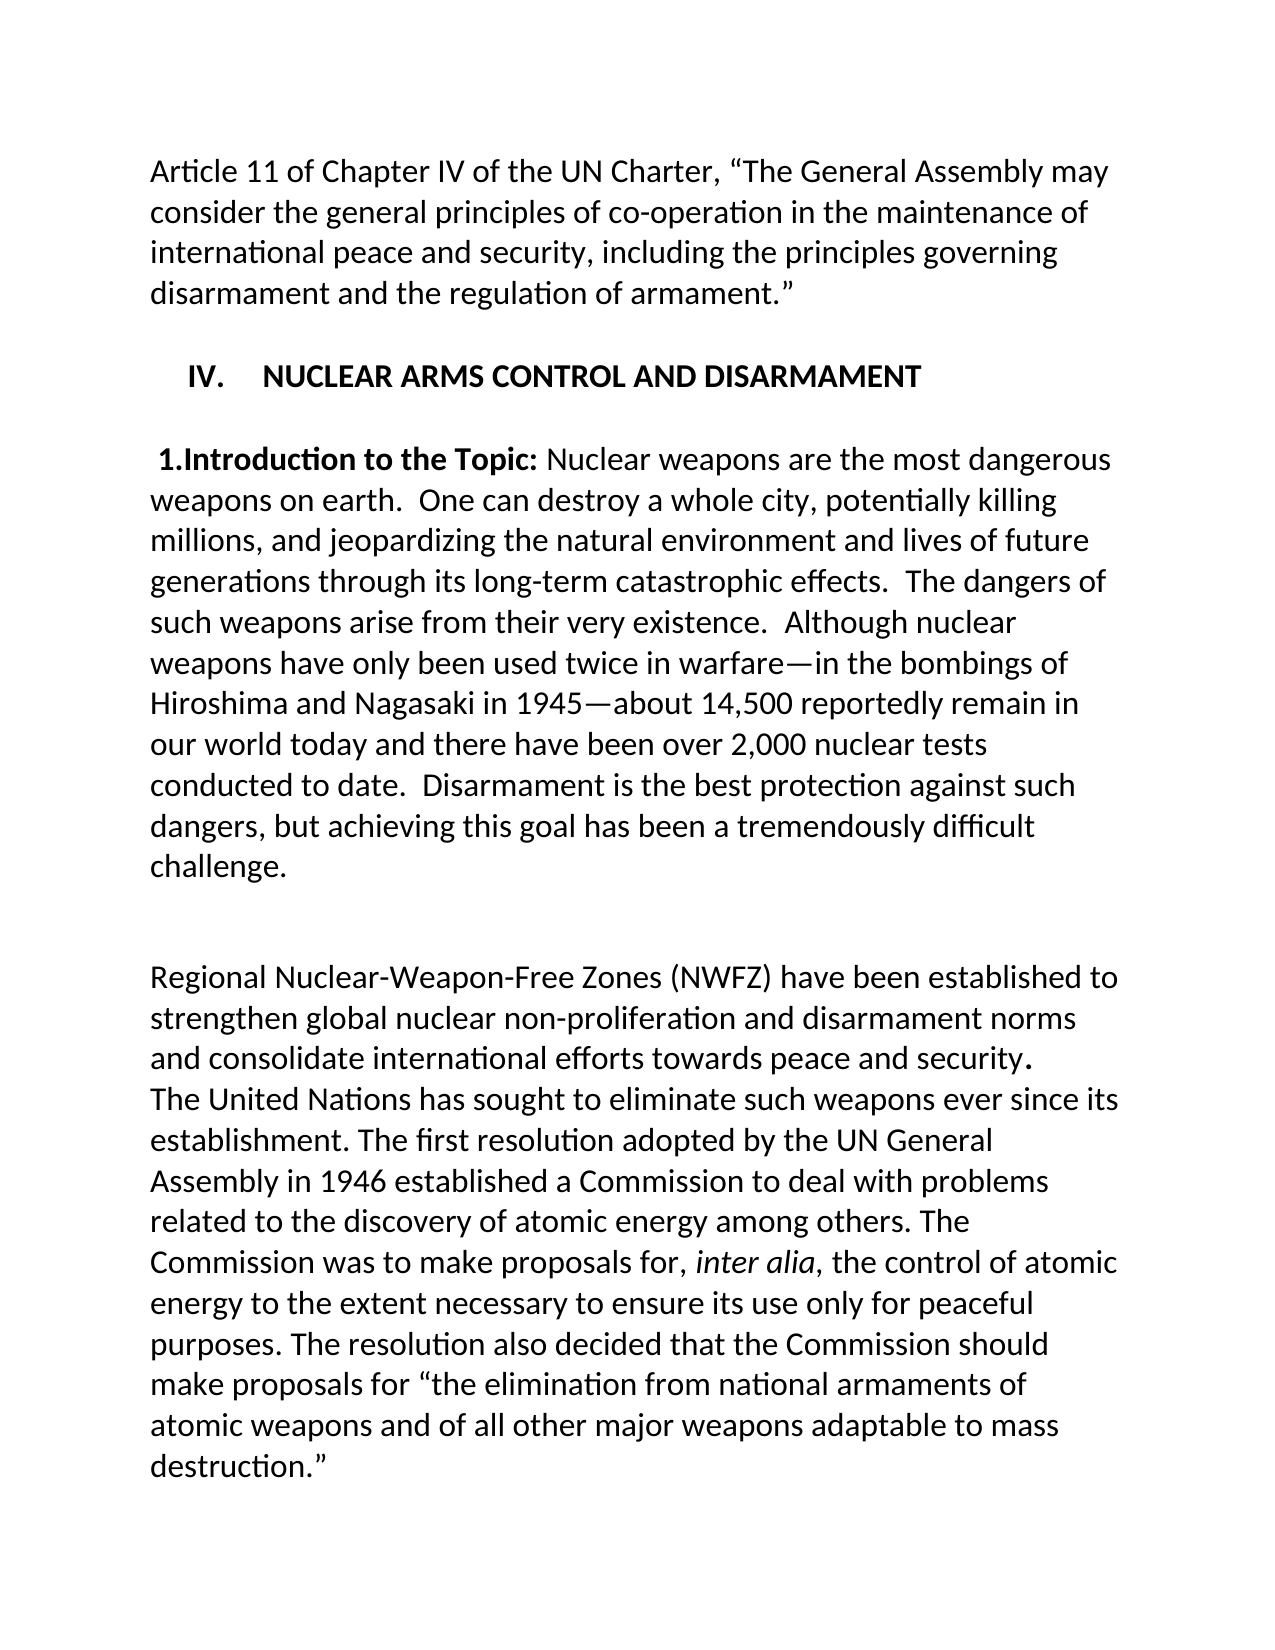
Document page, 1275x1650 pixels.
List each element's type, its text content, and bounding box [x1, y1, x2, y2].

text 1.Introduction to the Topic: Nuclear weapons are the most dangerous weapons on earth. One can destroy a whole city, potentially killing millions, and jeopardizing the natural environment and lives of future generations through its long-term catastrophic effects. The dangers of such weapons arise from their very existence. Although nuclear weapons have only been used twice in warfare—in the bombings of Hiroshima and Nagasaki in 1945—about 14,500 reportedly remain in our world today and there have been over 2,000 nuclear tests conducted to date. Disarmament is the best protection against such dangers, but achieving this goal has been a tremendously difficult challenge. [150, 438, 1125, 886]
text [150, 150, 1125, 313]
text The United Nations has sought to eliminate such weapons ever since its establishment. The first resolution adopted by the UN General Assembly in 1946 established a Commission to deal with problems related to the discovery of atomic energy among others. The Commission was to make proposals for, inter alia, the control of atomic energy to the extent necessary to ensure its use only for peaceful purposes. The resolution also decided that the Commission should make proposals for “the elimination from national armaments of atomic weapons and of all other major weapons adaptable to mass destruction.” [150, 1078, 1125, 1485]
list NUCLEAR ARMS CONTROL AND DISARMAMENT [187, 355, 1125, 396]
text Regional Nuclear-Weapon-Free Zones (NWFZ) have been established to strengthen global nuclear non-proliferation and disarmament norms and consolidate international efforts towards peace and security. [150, 915, 1125, 1078]
